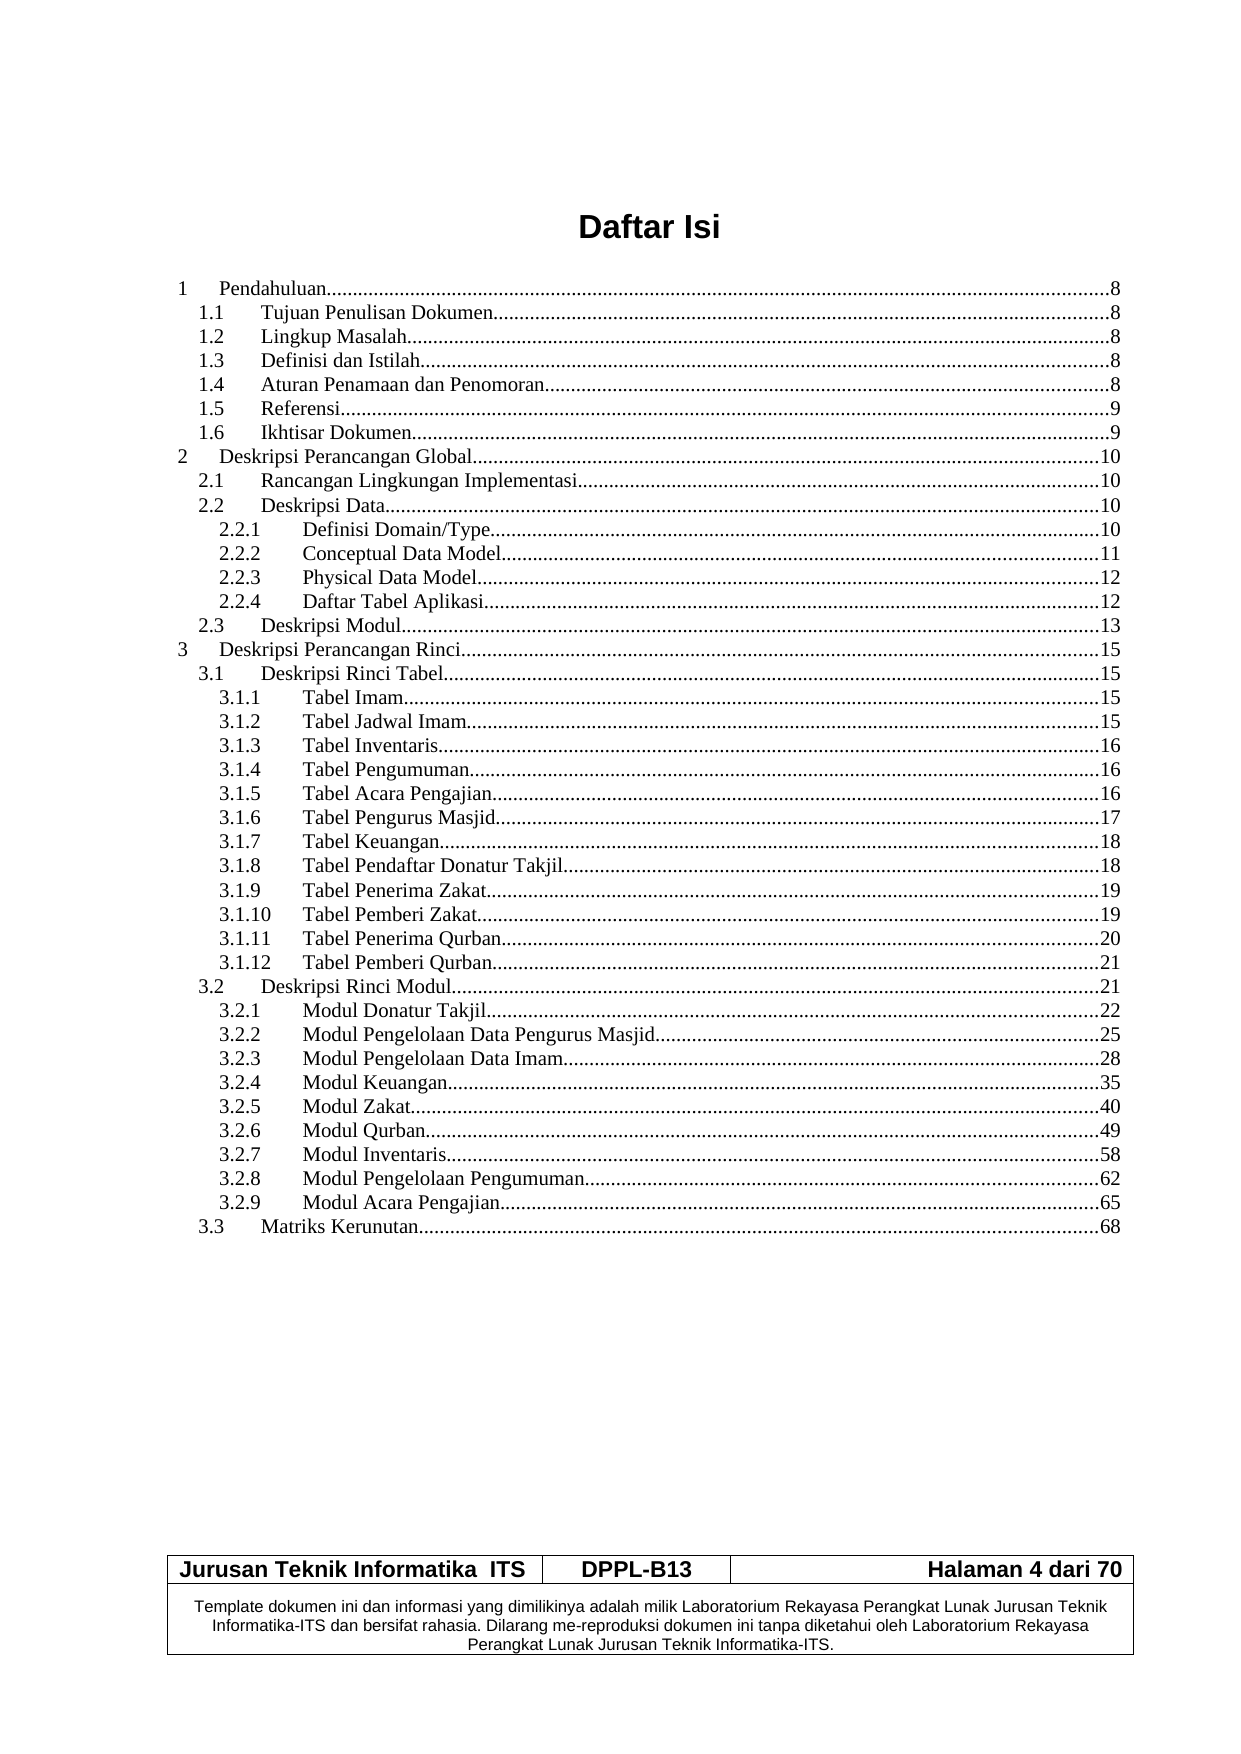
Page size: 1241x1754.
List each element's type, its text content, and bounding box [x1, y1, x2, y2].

text 3.1.3 Tabel Inventaris 16 [219, 733, 1121, 757]
text 3.1.5 Tabel Acara Pengajian 16 [219, 781, 1121, 805]
text 2.2.4 Daftar Tabel Aplikasi 12 [219, 589, 1121, 613]
text 2.1 Rancangan Lingkungan Implementasi 10 [198, 468, 1121, 492]
text 3.2.3 Modul Pengelolaan Data Imam 28 [219, 1046, 1121, 1070]
text 1.4 Aturan Penamaan dan Penomoran 8 [198, 372, 1121, 396]
text 3.2 Deskripsi Rinci Modul 21 [198, 974, 1121, 998]
text 3.2.6 Modul Qurban 49 [219, 1118, 1121, 1142]
text 1 Pendahuluan 8 [177, 276, 1121, 300]
text 2.2.3 Physical Data Model 12 [219, 565, 1121, 589]
text 3.2.5 Modul Zakat 40 [219, 1094, 1121, 1118]
text 3.2.2 Modul Pengelolaan Data Pengurus Masjid 25 [219, 1022, 1121, 1046]
text 1.1 Tujuan Penulisan Dokumen 8 [198, 300, 1121, 324]
text 3.1.7 Tabel Keuangan 18 [219, 829, 1121, 853]
text 2.3 Deskripsi Modul 13 [198, 613, 1121, 637]
text 1.2 Lingkup Masalah 8 [198, 324, 1121, 348]
text 2.2.2 Conceptual Data Model 11 [219, 541, 1121, 565]
text 3.1.2 Tabel Jadwal Imam 15 [219, 709, 1121, 733]
text 2.2.1 Definisi Domain/Type 10 [219, 517, 1121, 541]
text 3.1.10 Tabel Pemberi Zakat 19 [219, 902, 1121, 926]
text 3.1.6 Tabel Pengurus Masjid 17 [219, 805, 1121, 829]
text 3.2.7 Modul Inventaris 58 [219, 1142, 1121, 1166]
text 3.1.9 Tabel Penerima Zakat 19 [219, 877, 1121, 902]
text 3.2.1 Modul Donatur Takjil 22 [219, 998, 1121, 1022]
text 3.1.8 Tabel Pendaftar Donatur Takjil 18 [219, 853, 1121, 877]
text 3.1.11 Tabel Penerima Qurban 20 [219, 926, 1121, 950]
text 3.1.4 Tabel Pengumuman 16 [219, 757, 1121, 781]
text 3.1.1 Tabel Imam 15 [219, 685, 1121, 709]
text 2.2 Deskripsi Data 10 [198, 492, 1121, 517]
text 3.2.4 Modul Keuangan 35 [219, 1070, 1121, 1094]
text 1.3 Definisi dan Istilah 8 [198, 348, 1121, 372]
text 3.1.12 Tabel Pemberi Qurban 21 [219, 950, 1121, 974]
text 3.3 Matriks Kerunutan 68 [198, 1214, 1121, 1238]
text 1.6 Ikhtisar Dokumen 9 [198, 420, 1121, 444]
text 1.5 Referensi 9 [198, 396, 1121, 420]
text 3.1 Deskripsi Rinci Tabel 15 [198, 661, 1121, 685]
title Daftar Isi [177, 207, 1121, 246]
text 3.2.8 Modul Pengelolaan Pengumuman 62 [219, 1166, 1121, 1190]
text 2 Deskripsi Perancangan Global 10 [177, 444, 1121, 468]
text 3 Deskripsi Perancangan Rinci 15 [177, 637, 1121, 661]
text 3.2.9 Modul Acara Pengajian 65 [219, 1190, 1121, 1214]
